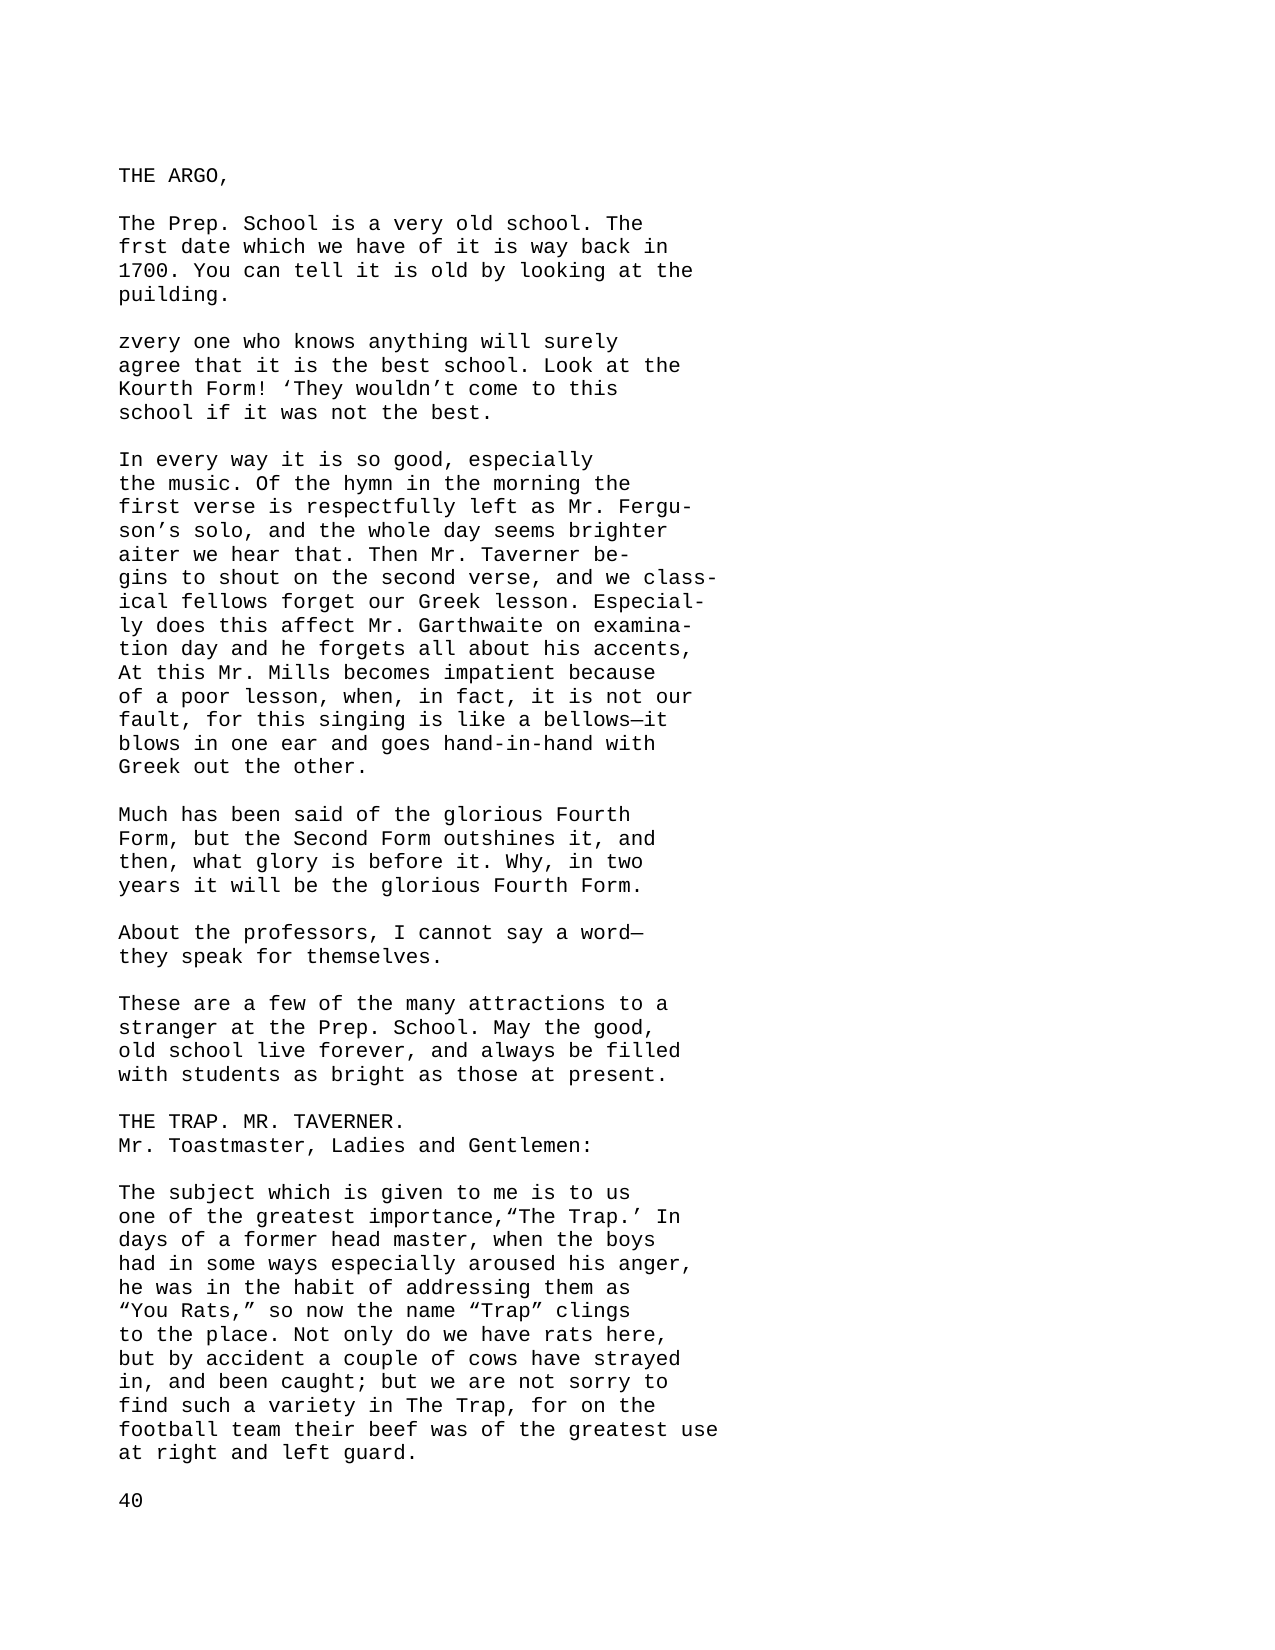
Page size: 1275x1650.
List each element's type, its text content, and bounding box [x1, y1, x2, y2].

text Mr. Toastmaster, Ladies and Gentlemen: [118, 1135, 1157, 1158]
text ly does this affect Mr. Garthwaite on examina- [118, 615, 1157, 638]
text Much has been said of the glorious Fourth [118, 804, 1157, 827]
text The subject which is given to me is to us [118, 1182, 1157, 1206]
text About the professors, I cannot say a word— [118, 922, 1157, 946]
text agree that it is the best school. Look at the [118, 354, 1157, 378]
text school if it was not the best. [118, 402, 1157, 426]
text 1700. You can tell it is old by looking at the [118, 260, 1157, 284]
text had in some ways especially aroused his anger, [118, 1253, 1157, 1277]
text tion day and he forgets all about his accents, [118, 638, 1157, 662]
text in, and been caught; but we are not sorry to [118, 1371, 1157, 1395]
text Greek out the other. [118, 757, 1157, 780]
text THE ARGO, [118, 165, 1157, 189]
text aiter we hear that. Then Mr. Taverner be- [118, 544, 1157, 567]
text with students as bright as those at present. [118, 1064, 1157, 1088]
text Form, but the Second Form outshines it, and [118, 827, 1157, 851]
text the music. Of the hymn in the morning the [118, 473, 1157, 496]
text ical fellows forget our Greek lesson. Especial- [118, 591, 1157, 615]
text At this Mr. Mills becomes impatient because [118, 662, 1157, 686]
text These are a few of the many attractions to a [118, 993, 1157, 1017]
text but by accident a couple of cows have strayed [118, 1348, 1157, 1371]
text old school live forever, and always be filled [118, 1040, 1157, 1064]
text of a poor lesson, when, in fact, it is not our [118, 686, 1157, 709]
text zvery one who knows anything will surely [118, 331, 1157, 354]
text find such a variety in The Trap, for on the [118, 1395, 1157, 1419]
text at right and left guard. [118, 1442, 1157, 1466]
text “You Rats,” so now the name “Trap” clings [118, 1300, 1157, 1324]
text years it will be the glorious Fourth Form. [118, 875, 1157, 898]
text days of a former head master, when the boys [118, 1229, 1157, 1253]
text stranger at the Prep. School. May the good, [118, 1017, 1157, 1040]
text In every way it is so good, especially [118, 449, 1157, 473]
text son’s solo, and the whole day seems brighter [118, 520, 1157, 544]
text then, what glory is before it. Why, in two [118, 851, 1157, 875]
text to the place. Not only do we have rats here, [118, 1324, 1157, 1348]
text one of the greatest importance,“The Trap.’ In [118, 1206, 1157, 1229]
text puilding. [118, 284, 1157, 307]
text he was in the habit of addressing them as [118, 1277, 1157, 1300]
text frst date which we have of it is way back in [118, 236, 1157, 260]
text Kourth Form! ‘They wouldn’t come to this [118, 378, 1157, 402]
text 40 [118, 1489, 1157, 1513]
text first verse is respectfully left as Mr. Fergu- [118, 496, 1157, 520]
text football team their beef was of the greatest use [118, 1419, 1157, 1442]
text THE TRAP. MR. TAVERNER. [118, 1111, 1157, 1135]
text blows in one ear and goes hand-in-hand with [118, 733, 1157, 757]
text gins to shout on the second verse, and we class- [118, 567, 1157, 591]
text fault, for this singing is like a bellows—it [118, 709, 1157, 733]
text The Prep. School is a very old school. The [118, 213, 1157, 236]
text they speak for themselves. [118, 946, 1157, 969]
